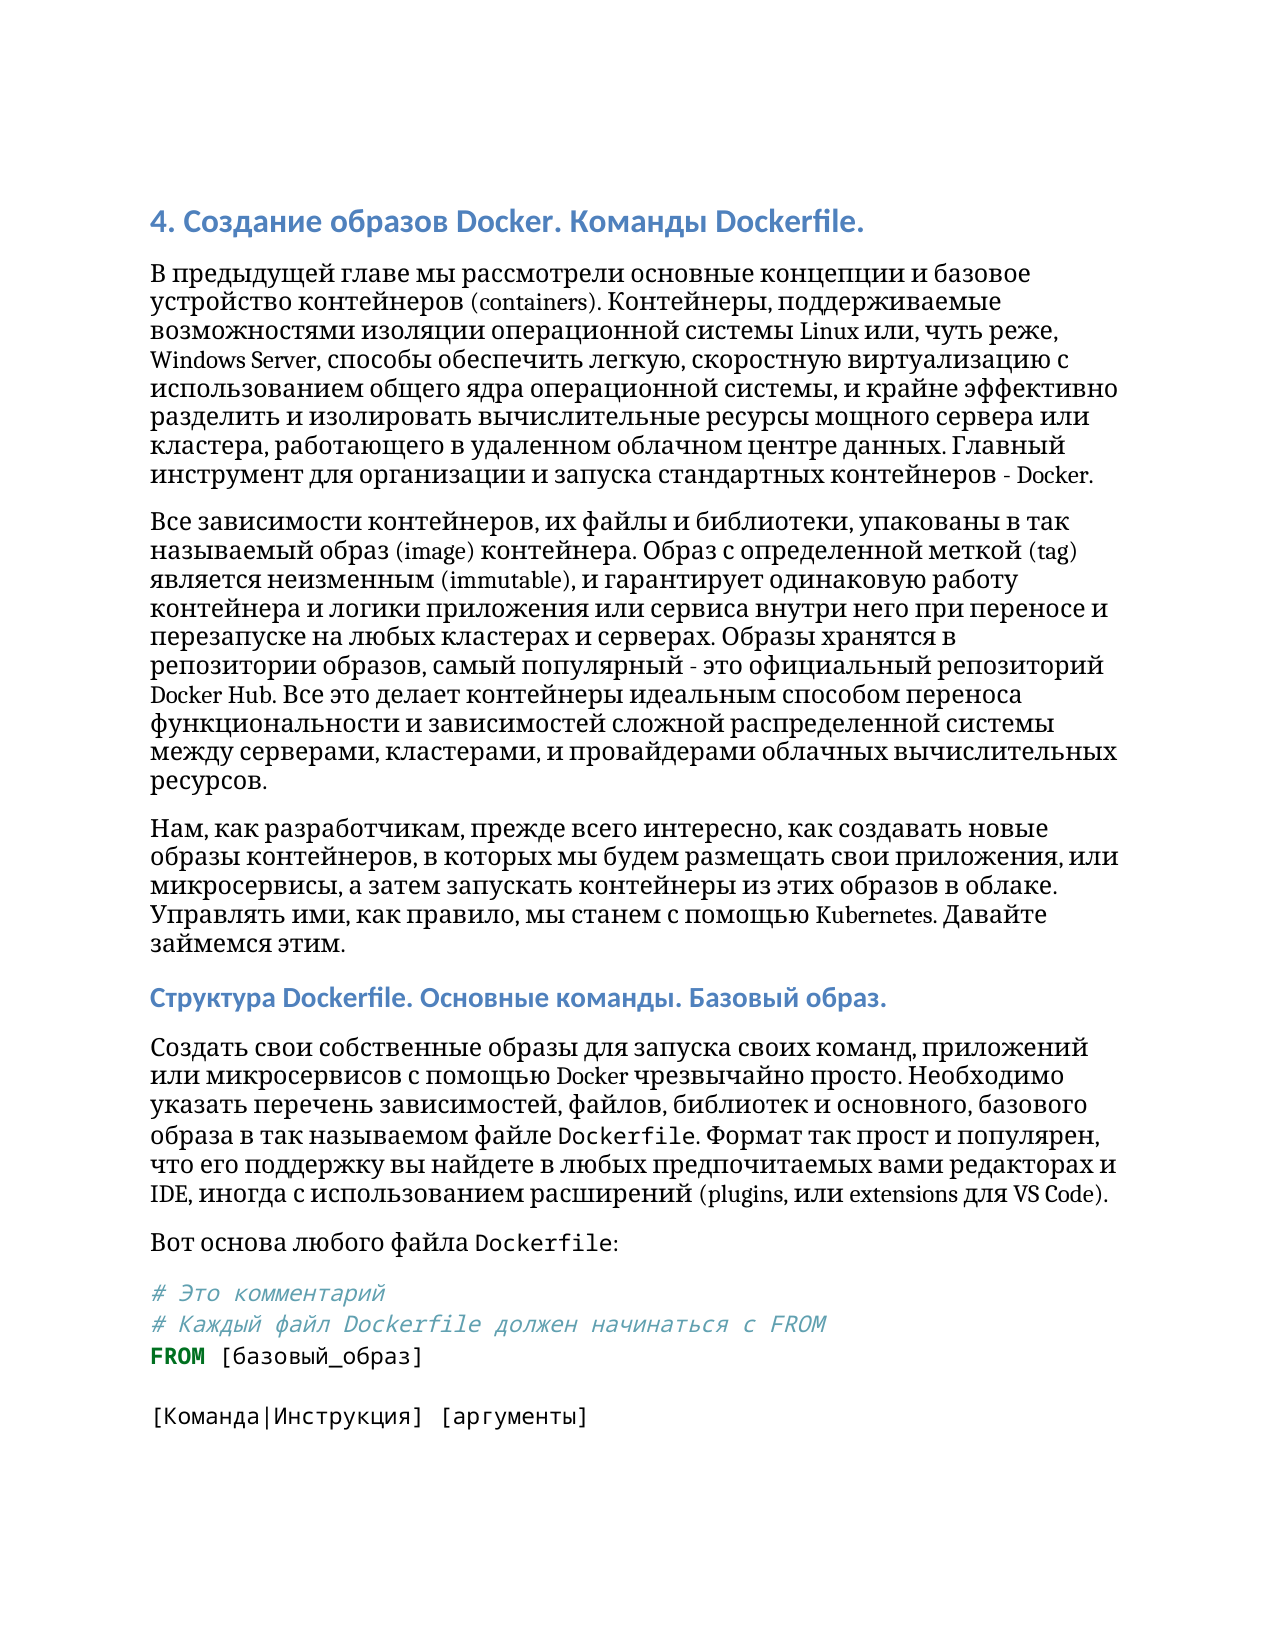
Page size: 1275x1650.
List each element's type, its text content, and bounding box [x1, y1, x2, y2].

text Создать свои собственные образы для запуска своих команд, приложений или микросервисов с помощью Docker чрезвычайно просто. Необходимо указать перечень зависимостей, файлов, библиотек и основного, базового образа в так называемом файле Dockerfile. Формат так прост и популярен, что его поддержку вы найдете в любых предпочитаемых вами редакторах и IDE, иногда с использованием расширений (plugins, или extensions для VS Code). [150, 1033, 1125, 1208]
text Нам, как разработчикам, прежде всего интересно, как создавать новые образы контейнеров, в которых мы будем размещать свои приложения, или микросервисы, а затем запускать контейнеры из этих образов в облаке. Управлять ими, как правило, мы станем с помощью Kubernetes. Давайте займемся этим. [150, 814, 1125, 958]
subtitle 4. Создание образов Docker. Команды Dockerfile. [150, 200, 1125, 241]
text Все зависимости контейнеров, их файлы и библиотеки, упакованы в так называемый образ (image) контейнера. Образ с определенной меткой (tag) является неизменным (immutable), и гарантирует одинаковую работу контейнера и логики приложения или сервиса внутри него при переносе и перезапуске на любых кластерах и серверах. Образы хранятся в репозитории образов, самый популярный - это официальный репозиторий Docker Hub. Все это делает контейнеры идеальным способом переноса функциональности и зависимостей сложной распределенной системы между серверами, кластерами, и провайдерами облачных вычислительных ресурсов. [150, 508, 1125, 796]
text В предыдущей главе мы рассмотрели основные концепции и базовое устройство контейнеров (containers). Контейнеры, поддерживаемые возможностями изоляции операционной системы Linux или, чуть реже, Windows Server, способы обеспечить легкую, скоростную виртуализацию с использованием общего ядра операционной системы, и крайне эффективно разделить и изолировать вычислительные ресурсы мощного сервера или кластера, работающего в удаленном облачном центре данных. Главный инструмент для организации и запуска стандартных контейнеров - Docker. [150, 259, 1125, 489]
text Вот основа любого файла Dockerfile: [150, 1227, 1125, 1258]
text # Это комментарий # Каждый файл Dockerfile должен начинаться с FROM FROM [базовый_образ] [Команда|Инструкция] [аргументы] [150, 1277, 1125, 1431]
subtitle Структура Dockerfile. Основные команды. Базовый образ. [150, 979, 1125, 1015]
